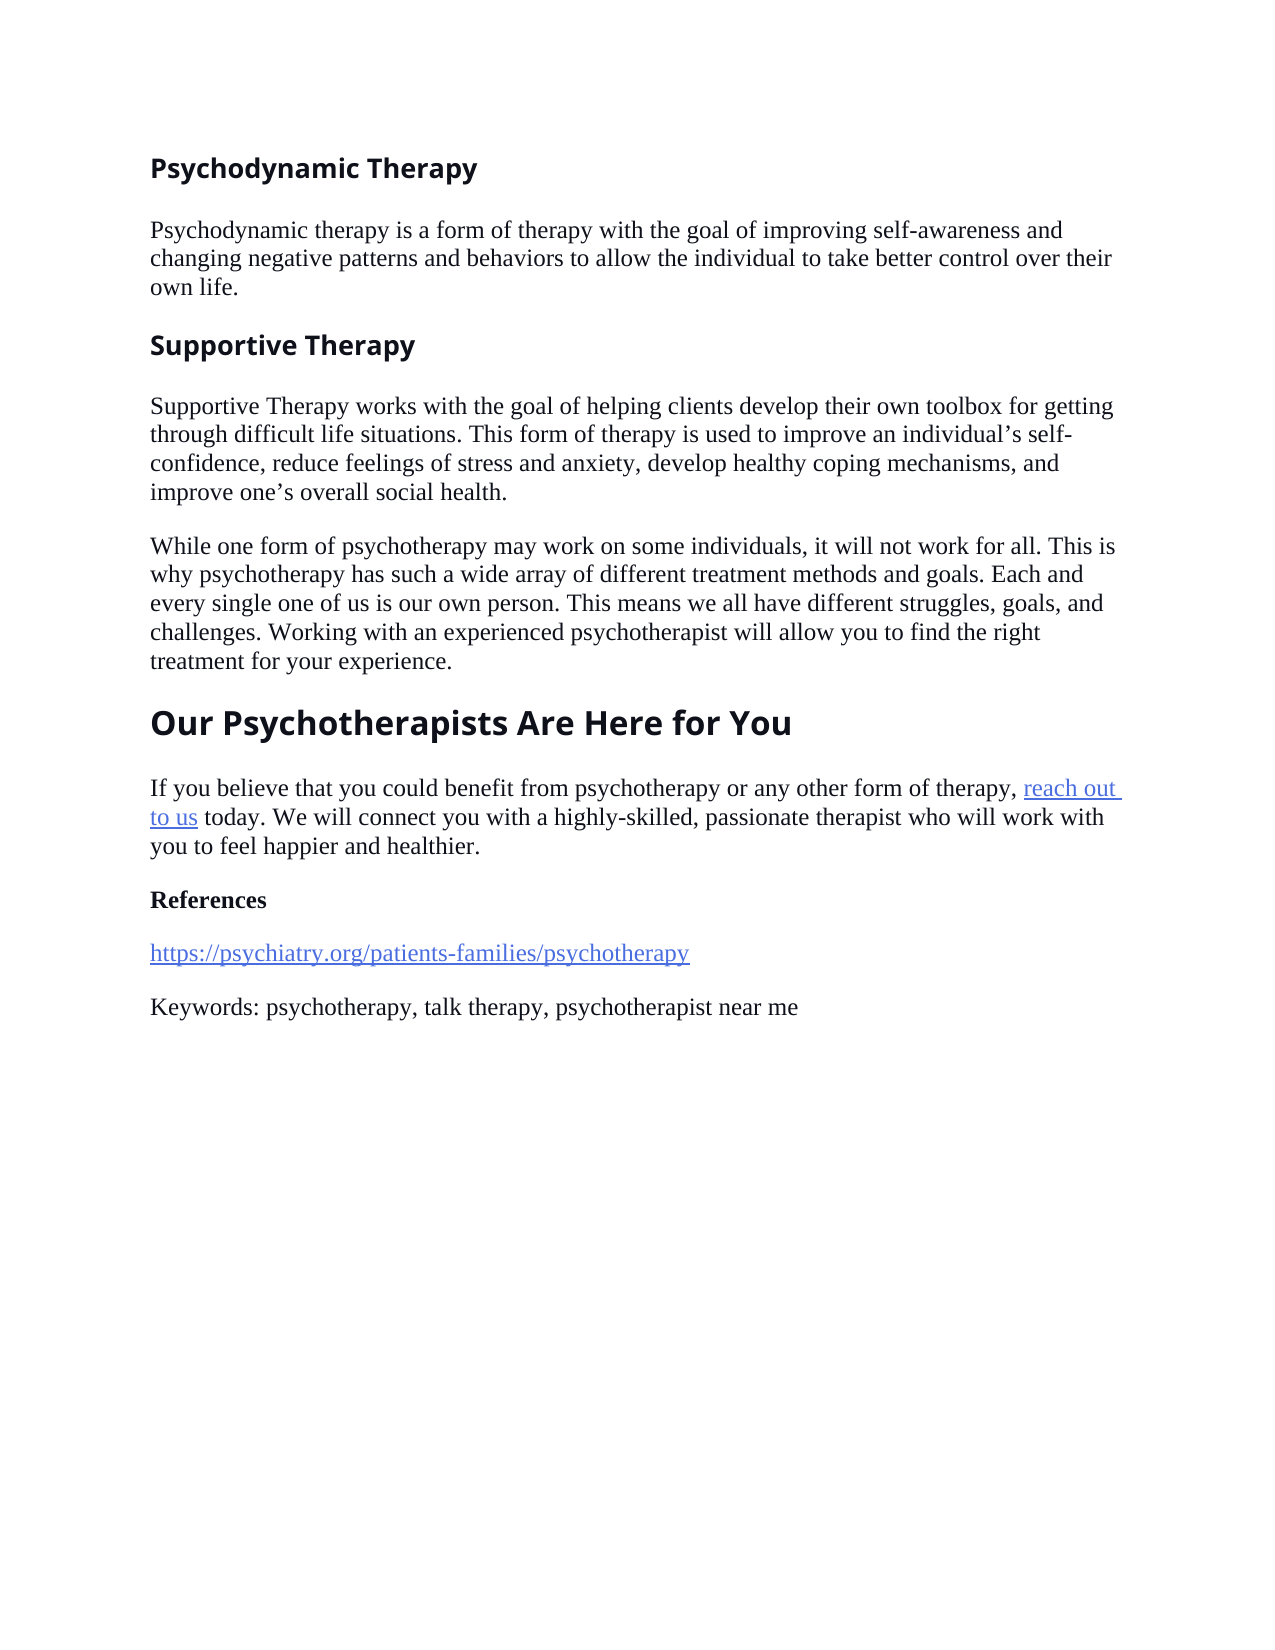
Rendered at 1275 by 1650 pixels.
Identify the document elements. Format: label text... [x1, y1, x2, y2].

text References [150, 885, 1125, 913]
text Supportive Therapy works with the goal of helping clients develop their own toolbox for getting through difficult life situations. This form of therapy is used to improve an individual’s self-confidence, reduce feelings of stress and anxiety, develop healthy coping mechanisms, and improve one’s overall social health. [150, 391, 1125, 506]
text If you believe that you could benefit from psychotherapy or any other form of therapy, reach out to us today. We will connect you with a highly-skilled, passionate therapist who will work with you to feel happier and healthier. [150, 773, 1125, 860]
text Keywords: psychotherapy, talk therapy, psychotherapist near me [150, 992, 1125, 1021]
text While one form of psychotherapy may work on some individuals, it will not work for all. This is why psychotherapy has such a wide array of different treatment methods and goals. Each and every single one of us is our own person. This means we all have different struggles, goals, and challenges. Working with an experienced psychotherapist will allow you to find the right treatment for your experience. [150, 531, 1125, 674]
subtitle Psychodynamic Therapy [150, 150, 1125, 187]
subtitle Supportive Therapy [150, 326, 1125, 363]
subtitle Our Psychotherapists Are Here for You [150, 699, 1125, 745]
text Psychodynamic therapy is a form of therapy with the goal of improving self-awareness and changing negative patterns and behaviors to allow the individual to take better control over their own life. [150, 215, 1125, 301]
text https://psychiatry.org/patients-families/psychotherapy [150, 938, 1125, 967]
